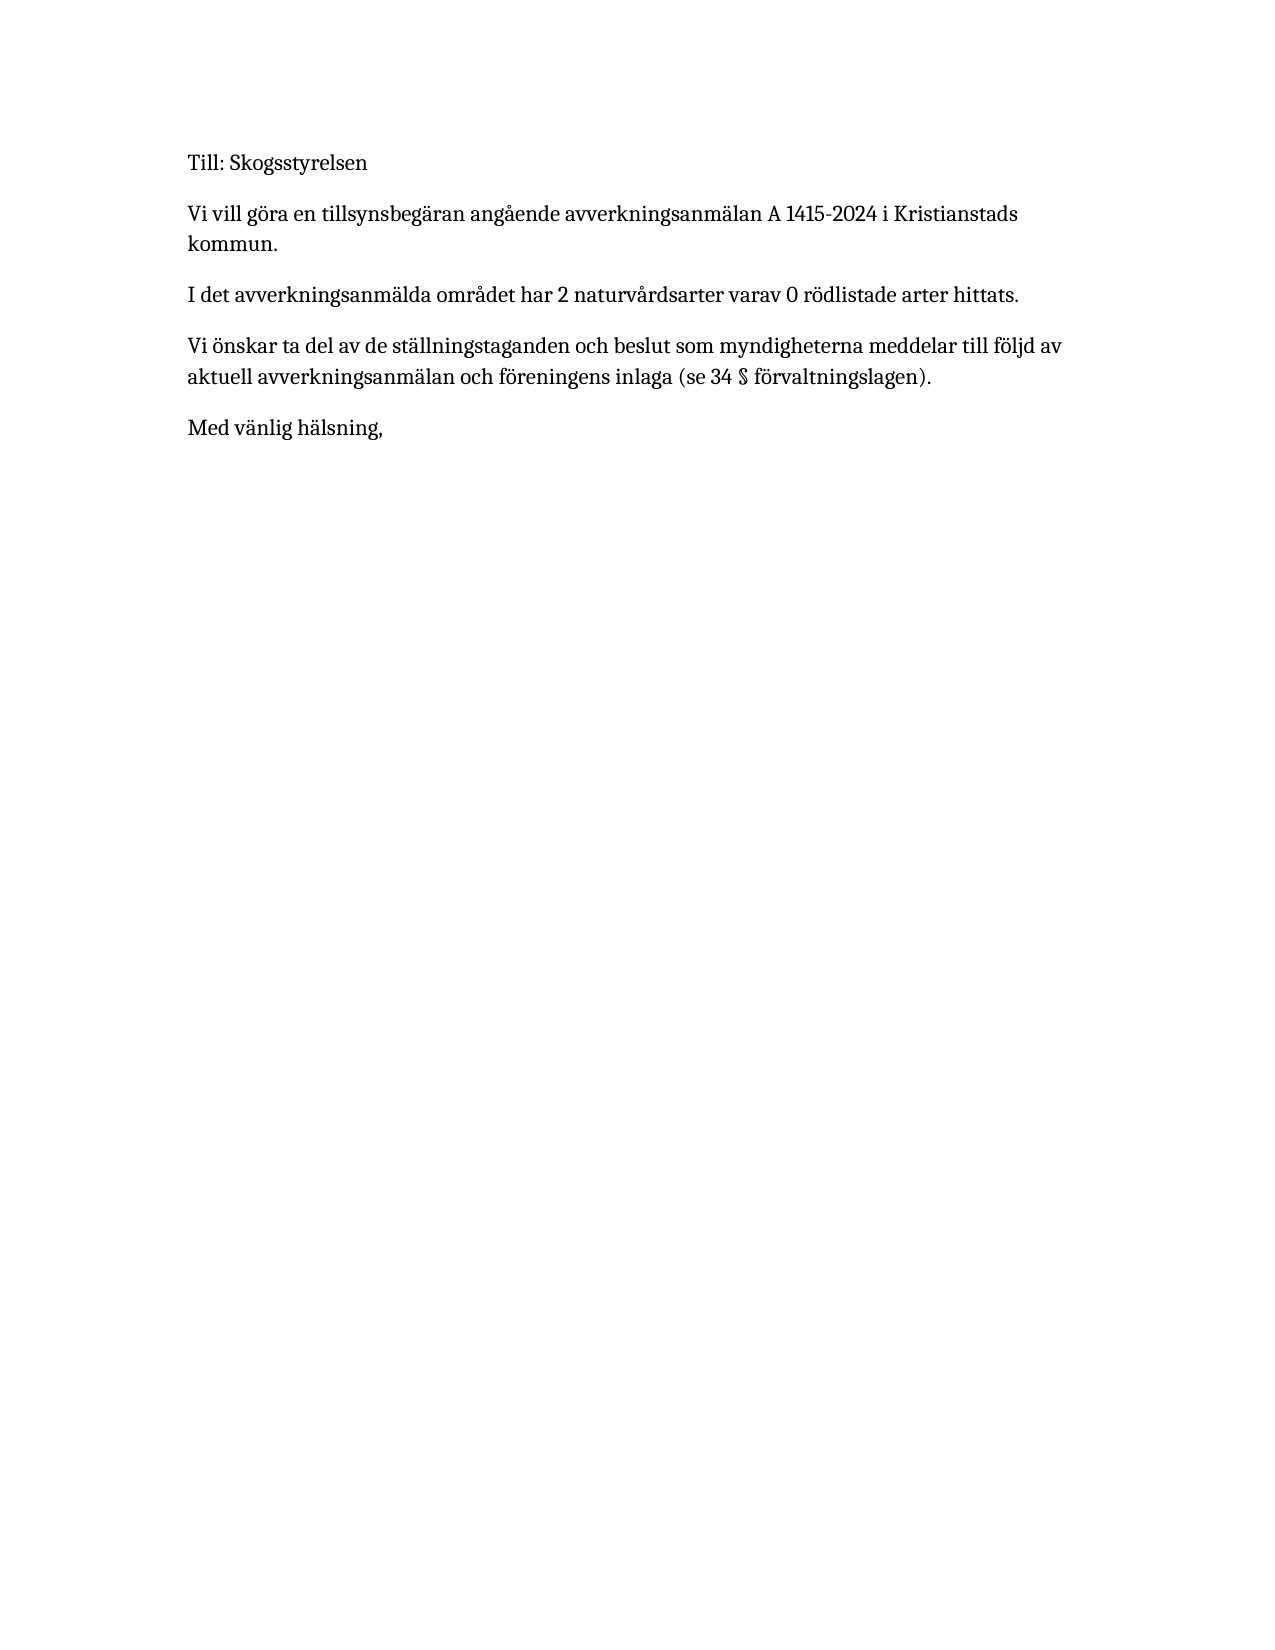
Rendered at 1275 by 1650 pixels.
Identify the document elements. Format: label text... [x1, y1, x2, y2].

text Med vänlig hälsning, [187, 414, 1087, 471]
text Till: Skogsstyrelsen [187, 150, 1087, 176]
text Vi vill göra en tillsynsbegäran angående avverkningsanmälan A 1415-2024 i Kristianstads kommun. [187, 201, 1087, 258]
text Vi önskar ta del av de ställningstaganden och beslut som myndigheterna meddelar till följd av aktuell avverkningsanmälan och föreningens inlaga (se 34 § förvaltningslagen). [187, 333, 1087, 390]
text I det avverkningsanmälda området har 2 naturvårdsarter varav 0 rödlistade arter hittats. [187, 282, 1087, 309]
